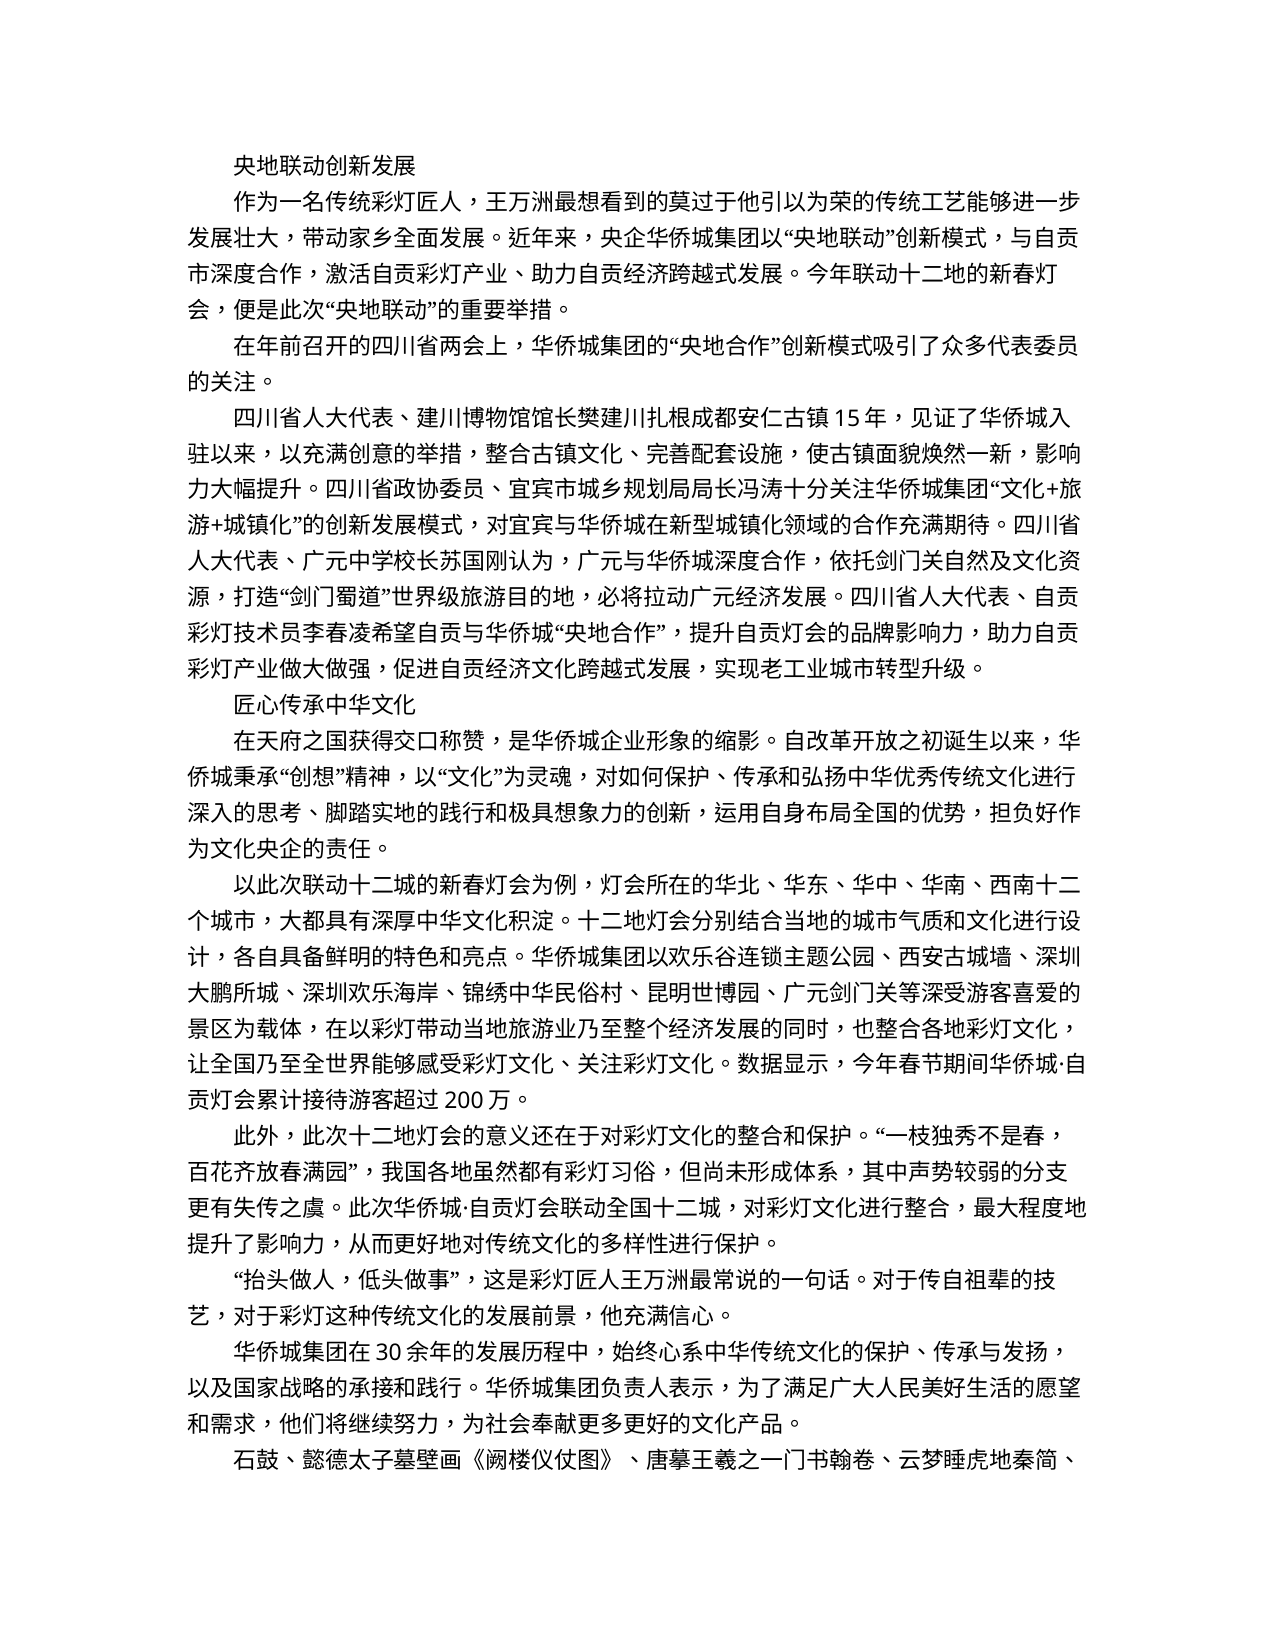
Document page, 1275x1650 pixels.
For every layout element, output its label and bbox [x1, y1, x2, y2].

text [187, 150, 1087, 1475]
